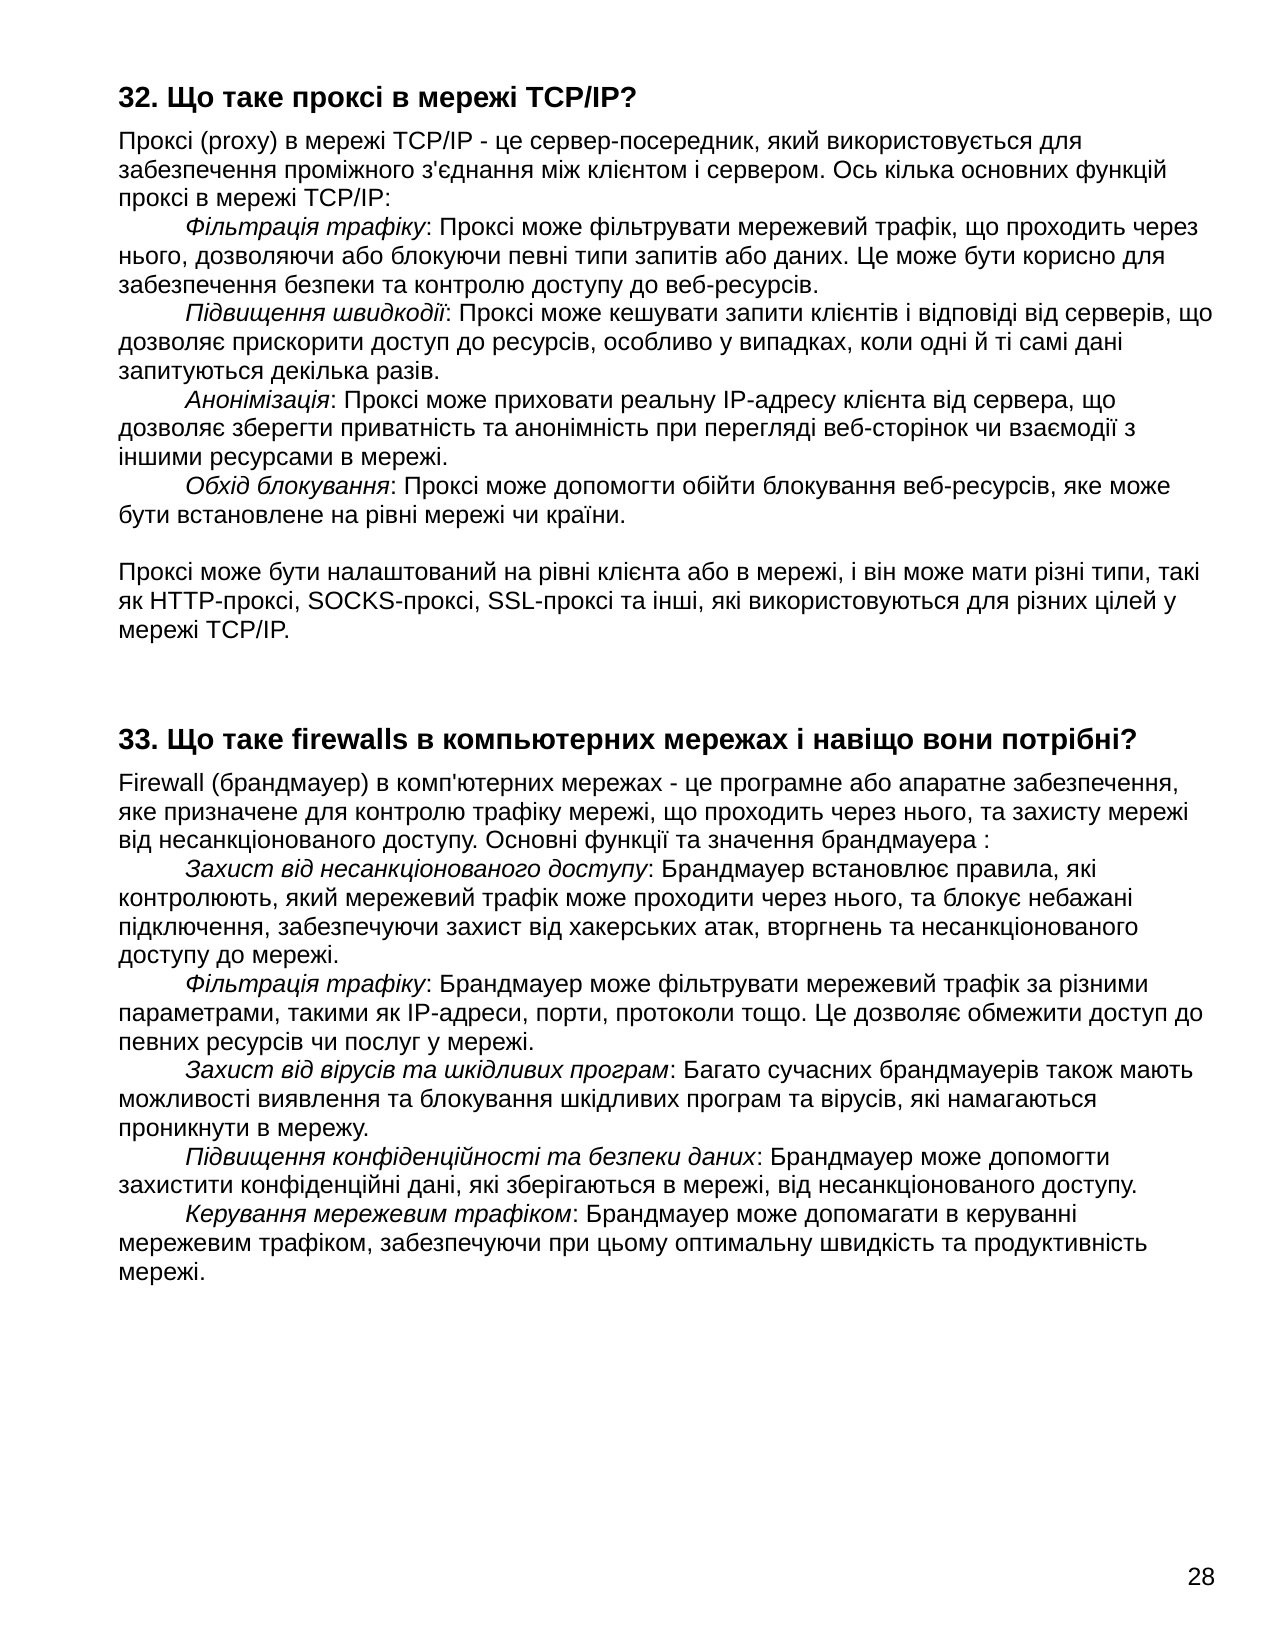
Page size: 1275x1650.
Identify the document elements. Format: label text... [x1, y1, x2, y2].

text Підвищення конфіденційності та безпеки даних: Брандмауер може допомогти захистити конфіденційні дані, які зберігаються в мережі, від несанкціонованого доступу. [118, 1142, 1215, 1199]
subtitle 32. Що таке проксі в мережі TCP/IP? [118, 80, 1215, 113]
text Фільтрація трафіку: Проксі може фільтрувати мережевий трафік, що проходить через нього, дозволяючи або блокуючи певні типи запитів або даних. Це може бути корисно для забезпечення безпеки та контролю доступу до веб-ресурсів. [118, 212, 1215, 298]
text Анонімізація: Проксі може приховати реальну IP-адресу клієнта від сервера, що дозволяє зберегти приватність та анонімність при перегляді веб-сторінок чи взаємодії з іншими ресурсами в мережі. [118, 385, 1215, 471]
text Проксі (proxy) в мережі TCP/IP - це сервер-посередник, який використовується для забезпечення проміжного з'єднання між клієнтом і сервером. Ось кілька основних функцій проксі в мережі TCP/IP: [118, 126, 1215, 212]
text Обхід блокування: Проксі може допомогти обійти блокування веб-ресурсів, яке може бути встановлене на рівні мережі чи країни. [118, 471, 1215, 528]
text Підвищення швидкодії: Проксі може кешувати запити клієнтів і відповіді від серверів, що дозволяє прискорити доступ до ресурсів, особливо у випадках, коли одні й ті самі дані запитуються декілька разів. [118, 298, 1215, 385]
text Firewall (брандмауер) в комп'ютерних мережах - це програмне або апаратне забезпечення, яке призначене для контролю трафіку мережі, що проходить через нього, та захисту мережі від несанкціонованого доступу. Основні функції та значення брандмауера : [118, 768, 1215, 854]
text Керування мережевим трафіком: Брандмауер може допомагати в керуванні мережевим трафіком, забезпечуючи при цьому оптимальну швидкість та продуктивність мережі. [118, 1199, 1215, 1285]
text Захист від вірусів та шкідливих програм: Багато сучасних брандмауерів також мають можливості виявлення та блокування шкідливих програм та вірусів, які намагаються проникнути в мережу. [118, 1055, 1215, 1142]
text Захист від несанкціонованого доступу: Брандмауер встановлює правила, які контролюють, який мережевий трафік може проходити через нього, та блокує небажані підключення, забезпечуючи захист від хакерських атак, вторгнень та несанкціонованого доступу до мережі. [118, 854, 1215, 969]
text Фільтрація трафіку: Брандмауер може фільтрувати мережевий трафік за різними параметрами, такими як IP-адреси, порти, протоколи тощо. Це дозволяє обмежити доступ до певних ресурсів чи послуг у мережі. [118, 969, 1215, 1055]
text Проксі може бути налаштований на рівні клієнта або в мережі, і він може мати різні типи, такі як HTTP-проксі, SOCKS-проксі, SSL-проксі та інші, які використовуються для різних цілей у мережі TCP/IP. [118, 557, 1215, 643]
subtitle 33. Що таке firewalls в компьютерних мережах і навіщо вони потрібні? [118, 722, 1215, 755]
